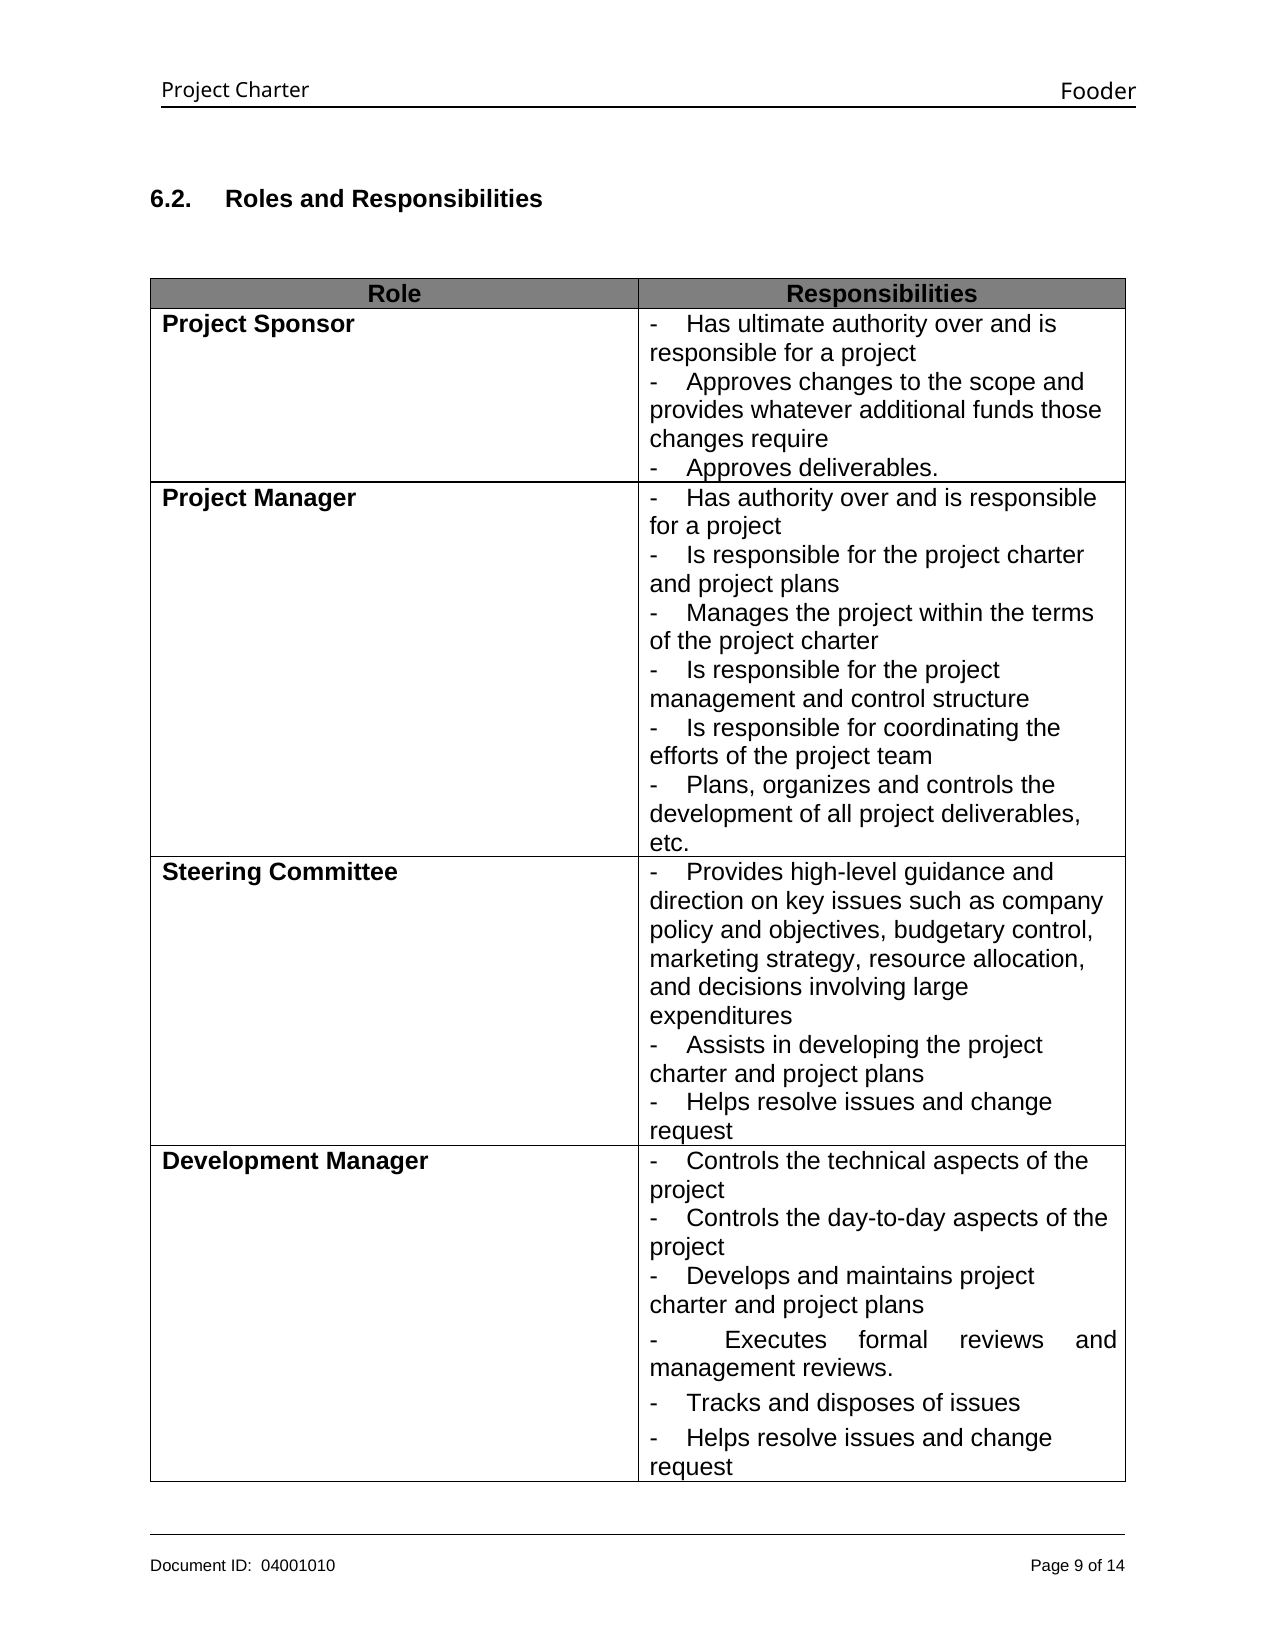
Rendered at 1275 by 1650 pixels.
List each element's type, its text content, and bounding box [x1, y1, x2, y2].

table_cell Project Sponsor [151, 309, 638, 481]
table_cell - Has authority over and is responsible for a project - Is responsible for the project charter and project plans - Manages the project within the terms of the project charter - Is responsible for the project management and control structure - Is responsible for coordinating the efforts of the project team - Plans, organizes and controls the development of all project deliverables, etc. [639, 483, 1125, 856]
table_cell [639, 1146, 1125, 1481]
subtitle Roles and Responsibilities [150, 184, 1125, 213]
table_header Role [151, 279, 638, 308]
table_cell Development Manager [151, 1146, 638, 1481]
table_cell Project Manager [151, 483, 638, 856]
table_cell Steering Committee [151, 857, 638, 1145]
table_cell - Provides high-level guidance and direction on key issues such as company policy and objectives, budgetary control, marketing strategy, resource allocation, and decisions involving large expenditures - Assists in developing the project charter and project plans - Helps resolve issues and change request [639, 857, 1125, 1145]
table_header Responsibilities [639, 279, 1125, 308]
table_cell - Has ultimate authority over and is responsible for a project - Approves changes to the scope and provides whatever additional funds those changes require - Approves deliverables. [639, 309, 1125, 481]
